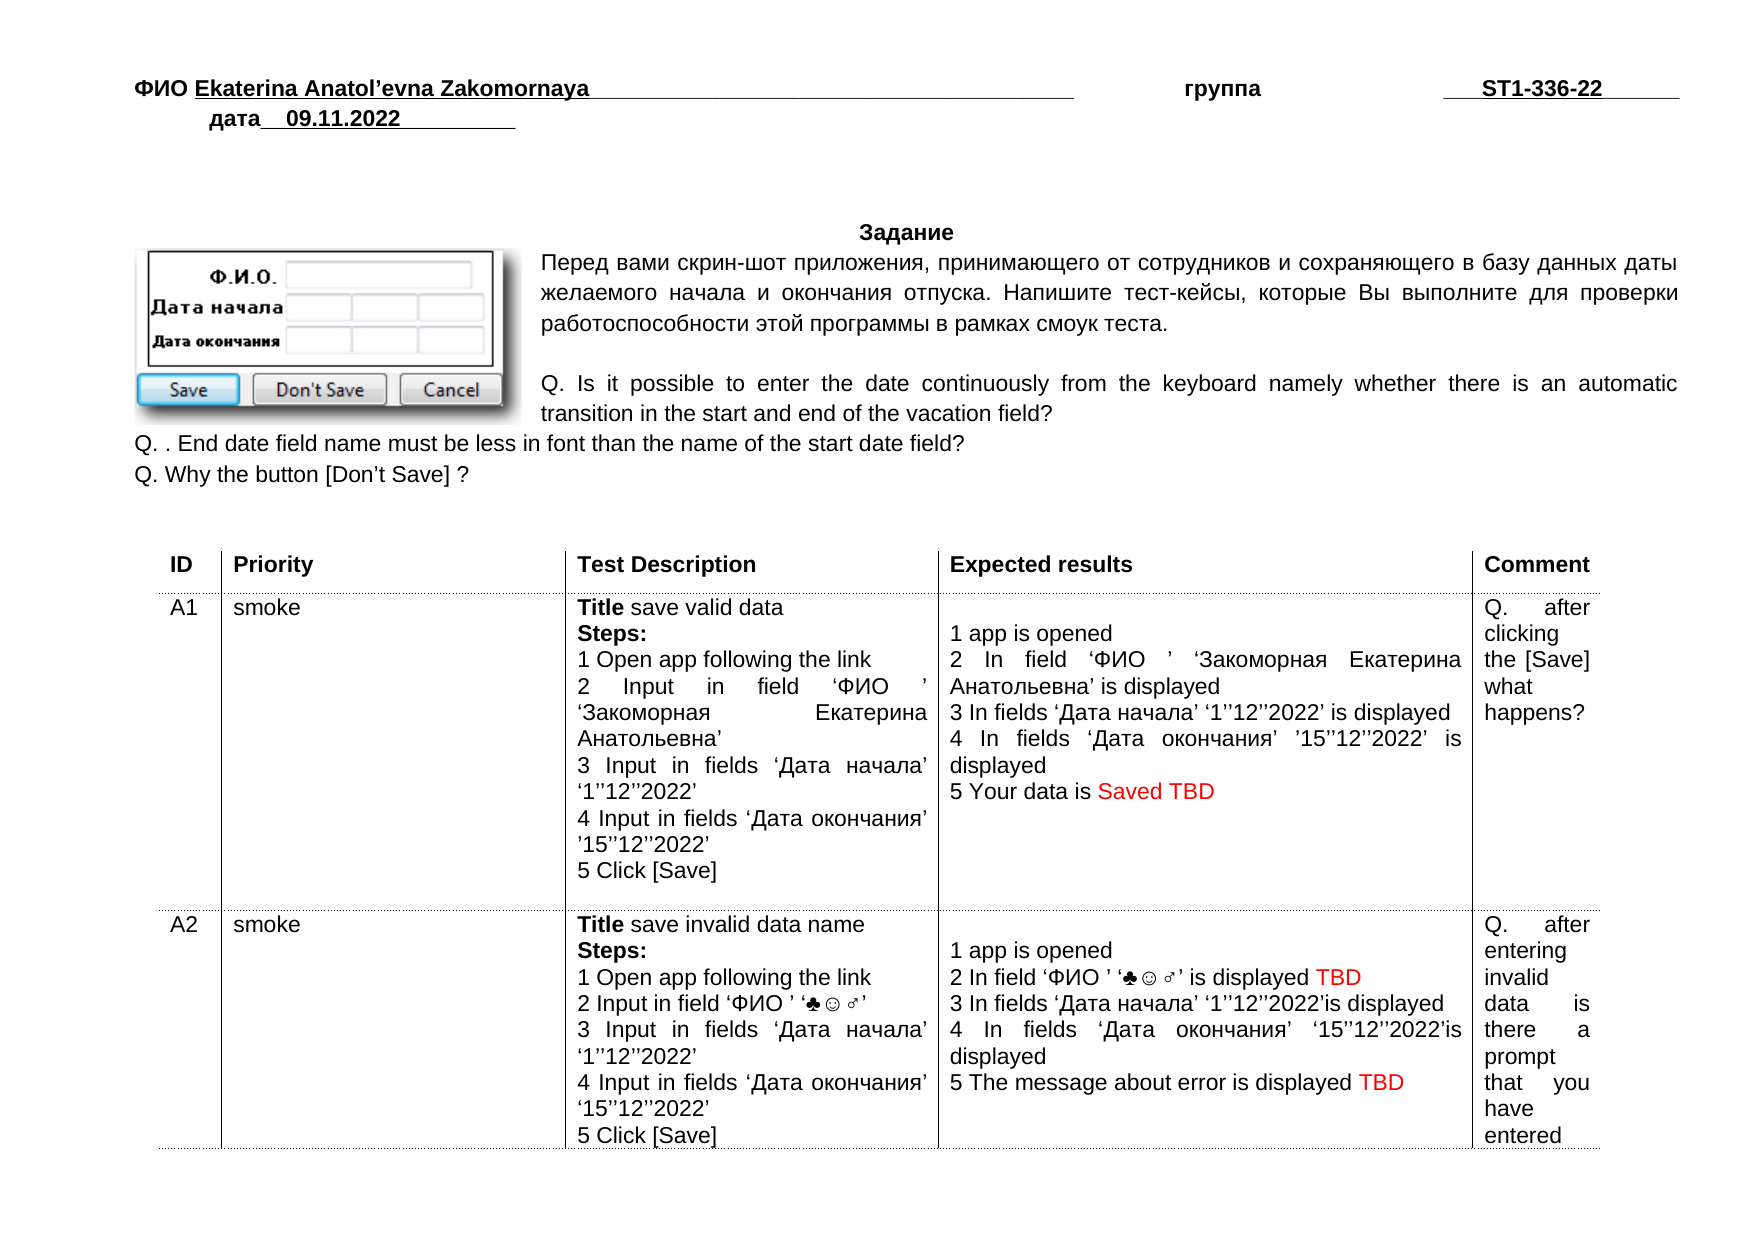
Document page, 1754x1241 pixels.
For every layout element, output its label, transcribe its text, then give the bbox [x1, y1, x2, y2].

text Q. Why the button [Don’t Save] ? [134, 461, 1679, 487]
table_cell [939, 910, 1472, 1148]
text Задание [134, 219, 1679, 245]
table_cell Q. after clicking the [Save] what happens? [1473, 593, 1601, 910]
table_cell A1 [159, 593, 221, 910]
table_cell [1473, 910, 1601, 1148]
text Q. Is it possible to enter the date continuously from the keyboard namely whether there is an automatic transition in the start and end of the vacation field? [134, 370, 1679, 427]
table_header Priority [222, 551, 565, 593]
text ФИО Ekaterina Anatol’evna Zakomornaya______________________________________ группа ___ST1-336-22______ дата__09.11.2022_________ [134, 75, 1679, 164]
table_header Expected results [939, 551, 1472, 593]
table_cell smoke [222, 910, 565, 1148]
table_header Comment [1473, 551, 1601, 593]
text Перед вами скрин-шот приложения, принимающего от сотрудников и сохраняющего в базу данных даты желаемого начала и окончания отпуска. Напишите тест-кейсы, которые Вы выполните для проверки работоспособности этой программы в рамках смоук теста. [522, 249, 1679, 336]
table_cell A2 [159, 910, 221, 1148]
picture [134, 248, 522, 425]
table_cell Title save valid data Steps: 1 Open app following the link 2 Input in field ‘ФИО ’ ‘Закоморная Екатерина Анатольевна’ 3 Input in fields ‘Дата начала’ ‘1’’12’’2022’ 4 Input in fields ‘Дата окончания’ ’15’’12’’2022’ 5 Click [Save] [566, 593, 938, 910]
table_cell 1 app is opened 2 In field ‘ФИО ’ ‘Закоморная Екатерина Анатольевна’ is displayed 3 In fields ‘Дата начала’ ‘1’’12’’2022’ is displayed 4 In fields ‘Дата окончания’ ’15’’12’’2022’ is displayed 5 Your data is Saved TBD [939, 593, 1472, 910]
table_cell smoke [222, 593, 565, 910]
table_header ID [159, 551, 221, 593]
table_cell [566, 910, 938, 1148]
text Q. . End date field name must be less in font than the name of the start date field? [134, 430, 1679, 457]
table_header Test Description [566, 551, 938, 593]
